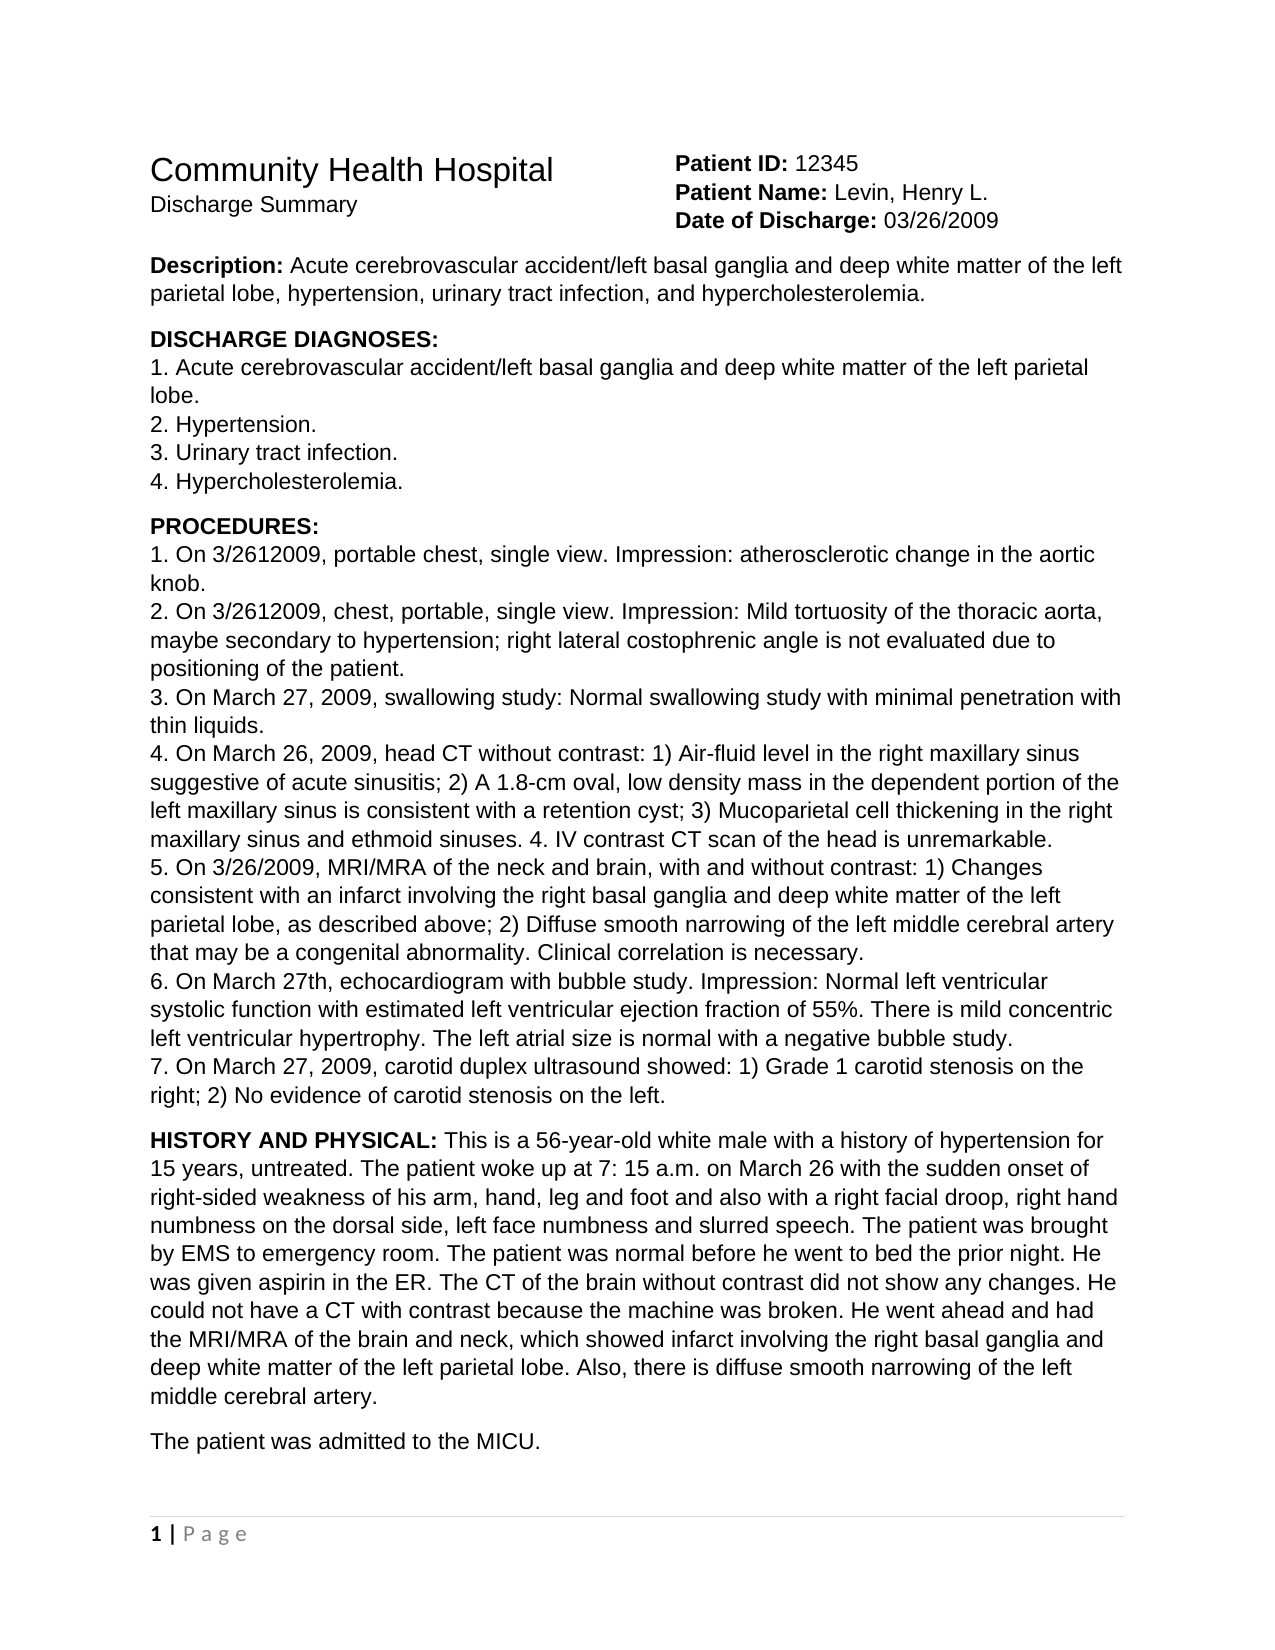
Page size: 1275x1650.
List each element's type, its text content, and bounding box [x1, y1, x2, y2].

text Community Health Hospital Discharge Summary [150, 150, 600, 217]
text Description: Acute cerebrovascular accident/left basal ganglia and deep white matter of the left parietal lobe, hypertension, urinary tract infection, and hypercholesterolemia. [150, 252, 1125, 307]
text PROCEDURES: 1. On 3/2612009, portable chest, single view. Impression: atherosclerotic change in the aortic knob. 2. On 3/2612009, chest, portable, single view. Impression: Mild tortuosity of the thoracic aorta, maybe secondary to hypertension; right lateral costophrenic angle is not evaluated due to positioning of the patient. 3. On March 27, 2009, swallowing study: Normal swallowing study with minimal penetration with thin liquids. 4. On March 26, 2009, head CT without contrast: 1) Air-fluid level in the right maxillary sinus suggestive of acute sinusitis; 2) A 1.8-cm oval, low density mass in the dependent portion of the left maxillary sinus is consistent with a retention cyst; 3) Mucoparietal cell thickening in the right maxillary sinus and ethmoid sinuses. 4. IV contrast CT scan of the head is unremarkable. 5. On 3/26/2009, MRI/MRA of the neck and brain, with and without contrast: 1) Changes consistent with an infarct involving the right basal ganglia and deep white matter of the left parietal lobe, as described above; 2) Diffuse smooth narrowing of the left middle cerebral artery that may be a congenital abnormality. Clinical correlation is necessary. 6. On March 27th, echocardiogram with bubble study. Impression: Normal left ventricular systolic function with estimated left ventricular ejection fraction of 55%. There is mild concentric left ventricular hypertrophy. The left atrial size is normal with a negative bubble study. 7. On March 27, 2009, carotid duplex ultrasound showed: 1) Grade 1 carotid stenosis on the right; 2) No evidence of carotid stenosis on the left. [150, 513, 1125, 1108]
text DISCHARGE DIAGNOSES: 1. Acute cerebrovascular accident/left basal ganglia and deep white matter of the left parietal lobe. 2. Hypertension. 3. Urinary tract infection. 4. Hypercholesterolemia. [150, 326, 1125, 494]
text The patient was admitted to the MICU. [150, 1428, 1125, 1454]
text Patient ID: 12345 Patient Name: Levin, Henry L. Date of Discharge: 03/26/2009 [675, 150, 1125, 233]
text HISTORY AND PHYSICAL: This is a 56-year-old white male with a history of hypertension for 15 years, untreated. The patient woke up at 7: 15 a.m. on March 26 with the sudden onset of right-sided weakness of his arm, hand, leg and foot and also with a right facial droop, right hand numbness on the dorsal side, left face numbness and slurred speech. The patient was brought by EMS to emergency room. The patient was normal before he went to bed the prior night. He was given aspirin in the ER. The CT of the brain without contrast did not show any changes. He could not have a CT with contrast because the machine was broken. He went ahead and had the MRI/MRA of the brain and neck, which showed infarct involving the right basal ganglia and deep white matter of the left parietal lobe. Also, there is diffuse smooth narrowing of the left middle cerebral artery. [150, 1127, 1125, 1409]
